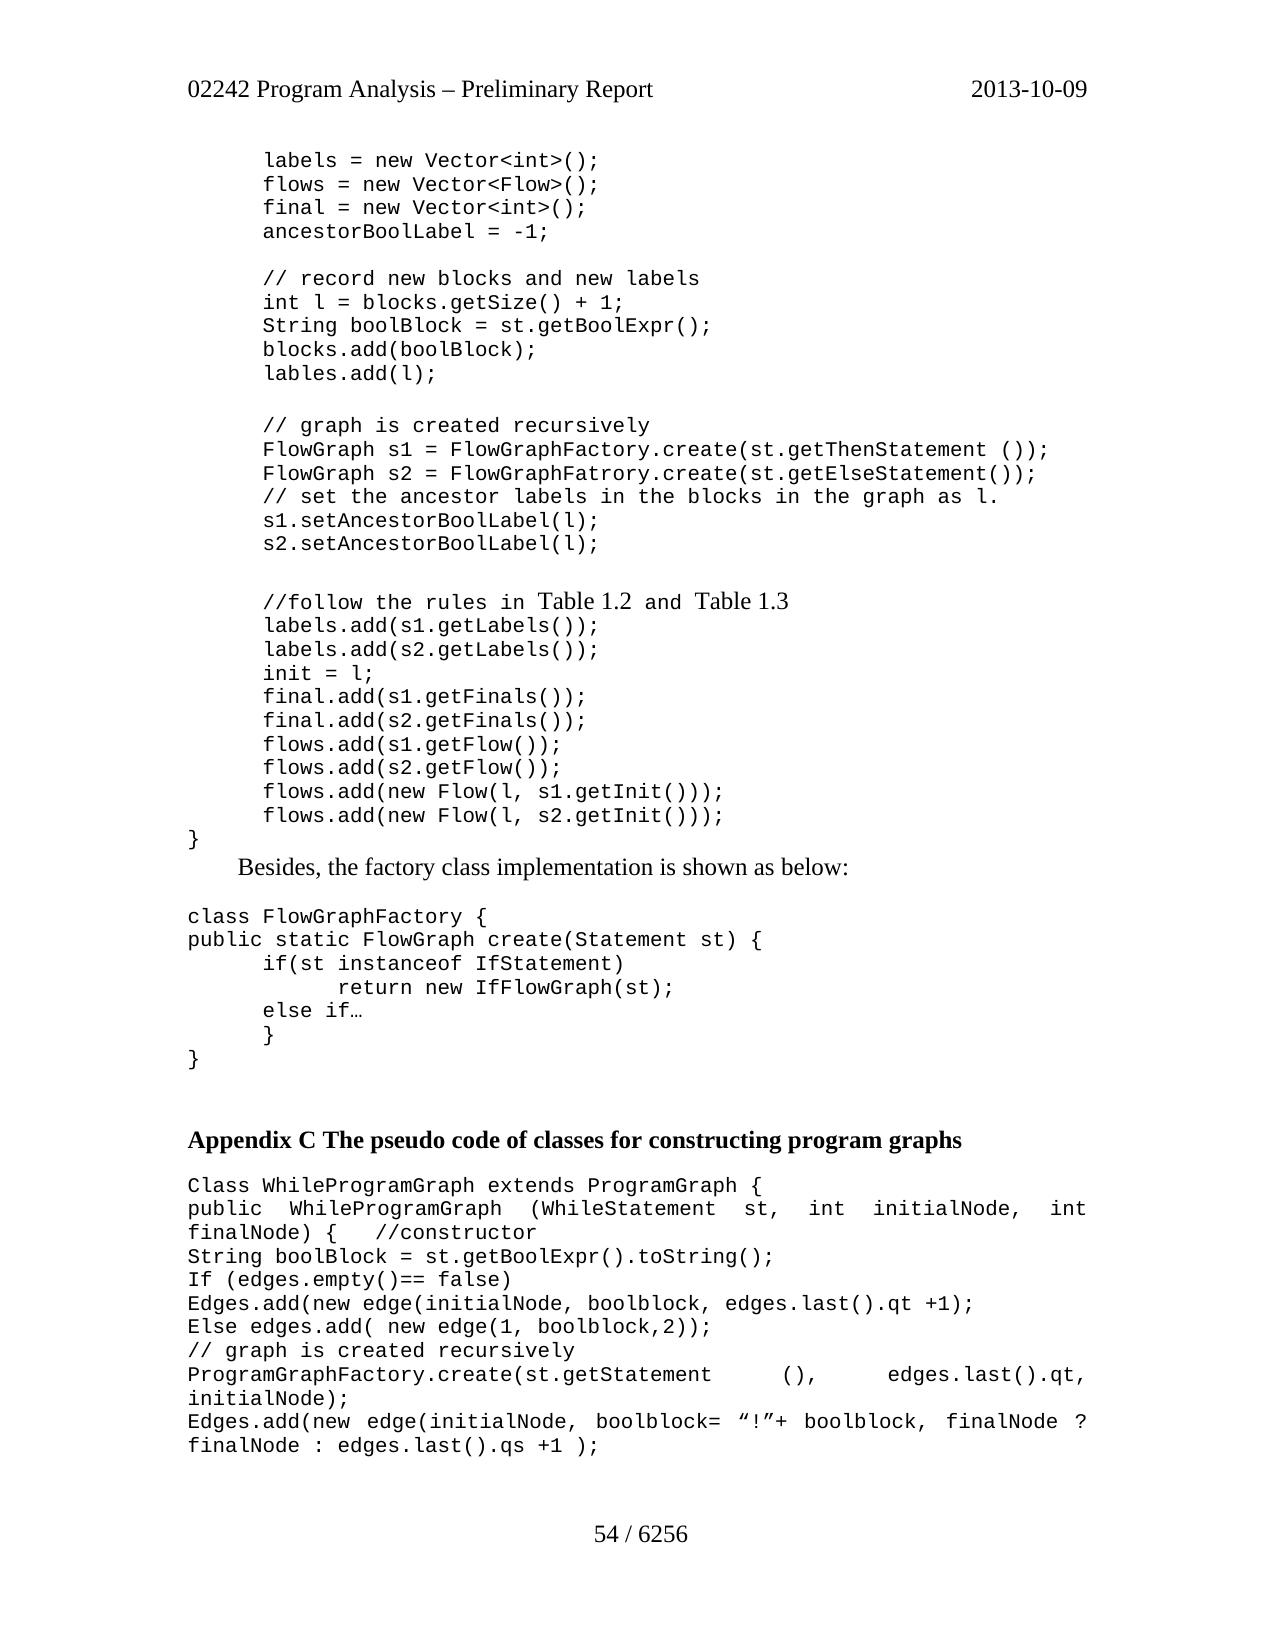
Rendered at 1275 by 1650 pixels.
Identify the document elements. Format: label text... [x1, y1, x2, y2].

text return new IfFlowGraph(st); [187, 977, 1087, 1000]
text s2.setAncestorBoolLabel(l); [187, 533, 1087, 557]
text } [187, 1024, 1087, 1048]
text lables.add(l); [187, 363, 1087, 386]
text Else edges.add( new edge(1, boolblock,2)); [187, 1317, 1087, 1340]
text blocks.add(boolBlock); [187, 339, 1087, 363]
text final.add(s1.getFinals()); [187, 686, 1087, 710]
text flows = new Vector<Flow>(); [187, 174, 1087, 197]
text } [187, 828, 1087, 852]
text FlowGraph s2 = FlowGraphFatrory.create(st.getElseStatement()); [187, 462, 1087, 486]
text labels = new Vector<int>(); [187, 150, 1087, 174]
text Appendix C The pseudo code of classes for constructing program graphs [187, 1125, 1087, 1154]
text final = new Vector<int>(); [187, 197, 1087, 221]
text labels.add(s1.getLabels()); [187, 615, 1087, 639]
text else if… [187, 1000, 1087, 1024]
text // graph is created recursively [187, 415, 1087, 439]
text flows.add(s2.getFlow()); [187, 757, 1087, 781]
text Edges.add(new edge(initialNode, boolblock, edges.last().qt +1); [187, 1293, 1087, 1317]
text String boolBlock = st.getBoolExpr().toString(); [187, 1246, 1087, 1269]
text Besides, the factory class implementation is shown as below: [187, 852, 1087, 881]
text final.add(s2.getFinals()); [187, 710, 1087, 734]
text // record new blocks and new labels [187, 268, 1087, 292]
text //follow the rules in Table 1.2 and Table 1.3 [187, 586, 1087, 615]
text } [187, 1048, 1087, 1071]
text s1.setAncestorBoolLabel(l); [187, 510, 1087, 533]
text String boolBlock = st.getBoolExpr(); [187, 316, 1087, 339]
text init = l; [187, 663, 1087, 686]
text ancestorBoolLabel = -1; [187, 221, 1087, 244]
text // set the ancestor labels in the blocks in the graph as l. [187, 486, 1087, 510]
text flows.add(s1.getFlow()); [187, 734, 1087, 757]
text flows.add(new Flow(l, s1.getInit())); [187, 781, 1087, 804]
text public static FlowGraph create(Statement st) { [187, 929, 1087, 953]
text // graph is created recursively [187, 1340, 1087, 1364]
text Edges.add(new edge(initialNode, boolblock= “!”+ boolblock, finalNode ? finalNode : edges.last().qs +1 ); [187, 1411, 1087, 1458]
text If (edges.empty()== false) [187, 1269, 1087, 1293]
text ProgramGraphFactory.create(st.getStatement (), edges.last().qt, initialNode); [187, 1364, 1087, 1411]
text flows.add(new Flow(l, s2.getInit())); [187, 804, 1087, 828]
text class FlowGraphFactory { [187, 906, 1087, 929]
text int l = blocks.getSize() + 1; [187, 292, 1087, 316]
text labels.add(s2.getLabels()); [187, 639, 1087, 663]
text FlowGraph s1 = FlowGraphFactory.create(st.getThenStatement ()); [187, 439, 1087, 462]
text public WhileProgramGraph (WhileStatement st, int initialNode, int finalNode) { //constructor [187, 1198, 1087, 1246]
text if(st instanceof IfStatement) [187, 953, 1087, 977]
text Class WhileProgramGraph extends ProgramGraph { [187, 1175, 1087, 1198]
